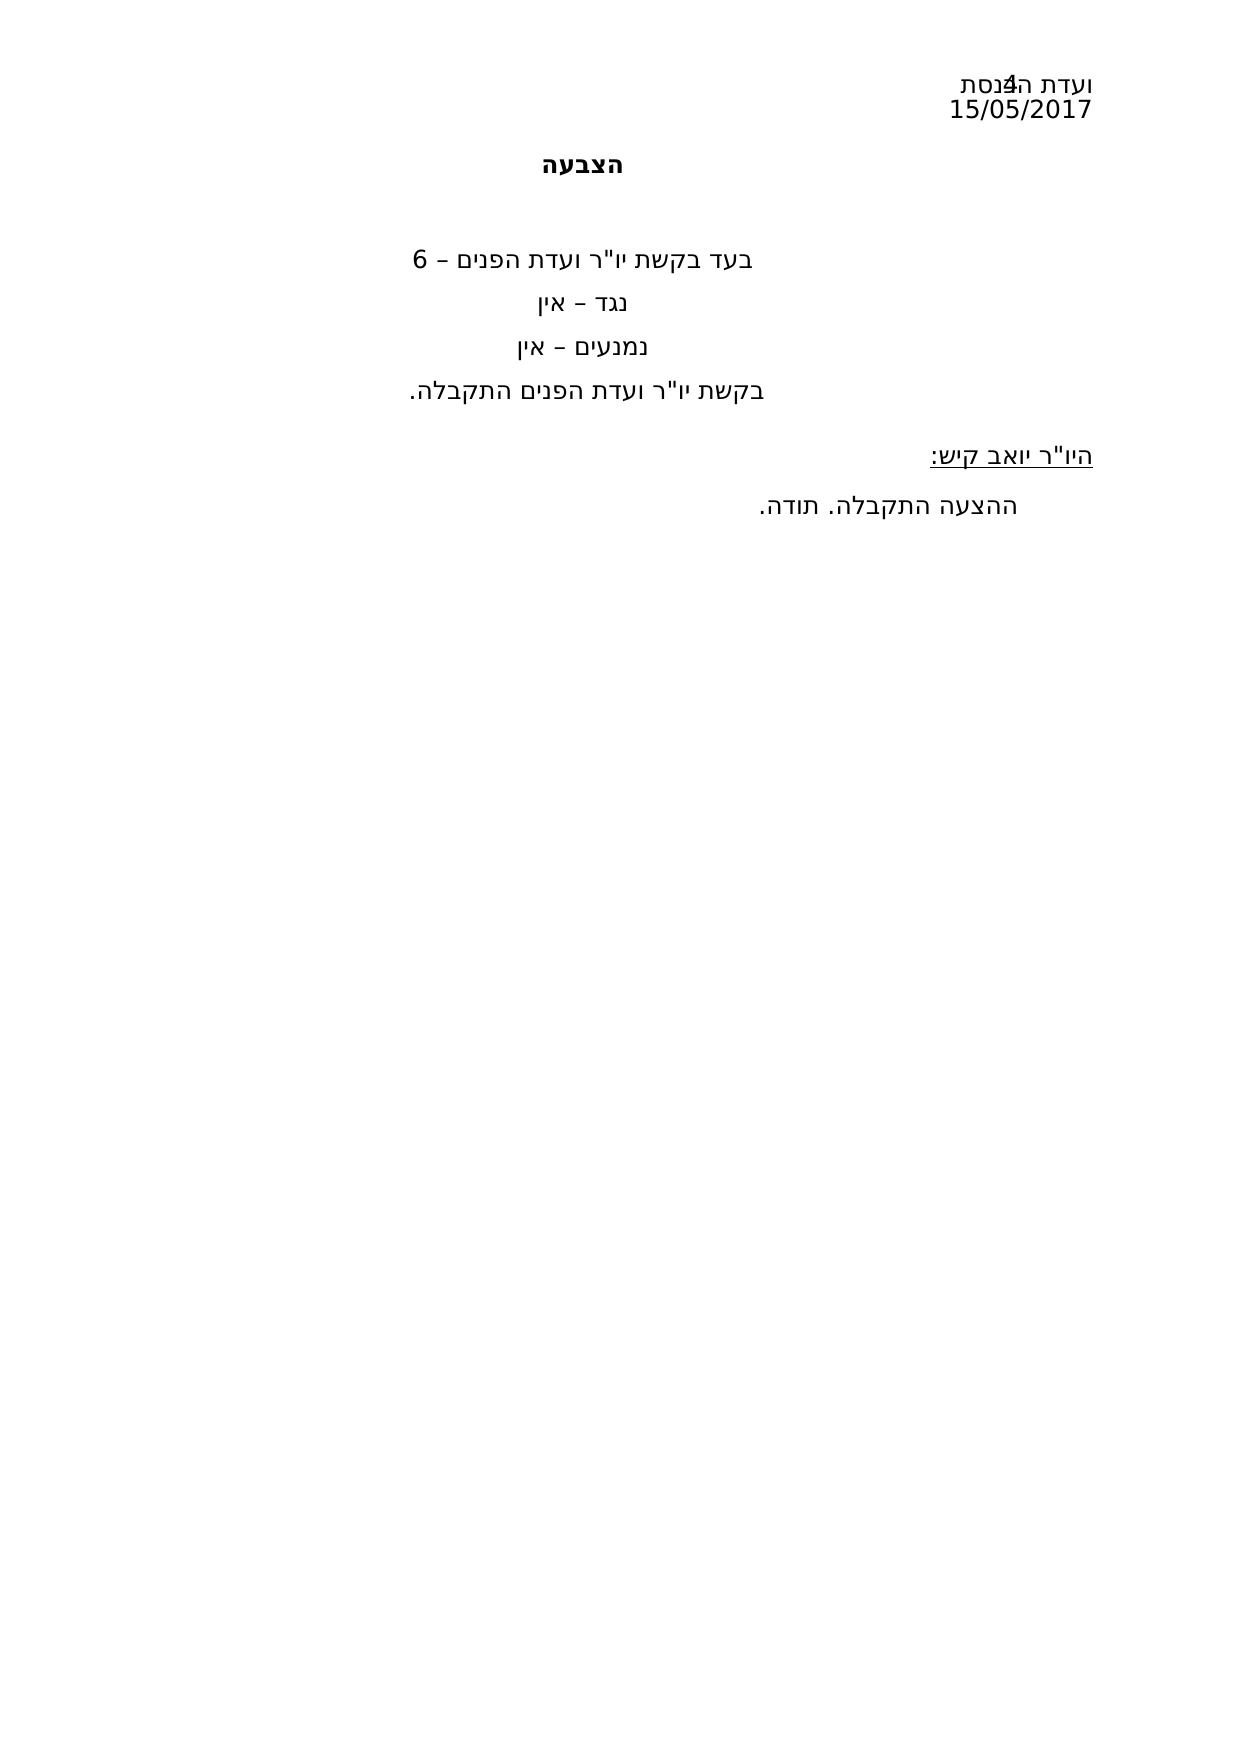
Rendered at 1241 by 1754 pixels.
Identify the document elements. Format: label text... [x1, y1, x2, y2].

text בעד בקשת יו"ר ועדת הפנים – 6 [147, 245, 1093, 274]
text הצבעה [147, 150, 1093, 179]
text בקשת יו"ר ועדת הפנים התקבלה. [147, 376, 1093, 405]
text נגד – אין [147, 288, 1093, 318]
text ההצעה התקבלה. תודה. [147, 495, 1093, 520]
text נמנעים – אין [147, 332, 1093, 361]
text היו"ר יואב קיש: [147, 445, 1093, 470]
